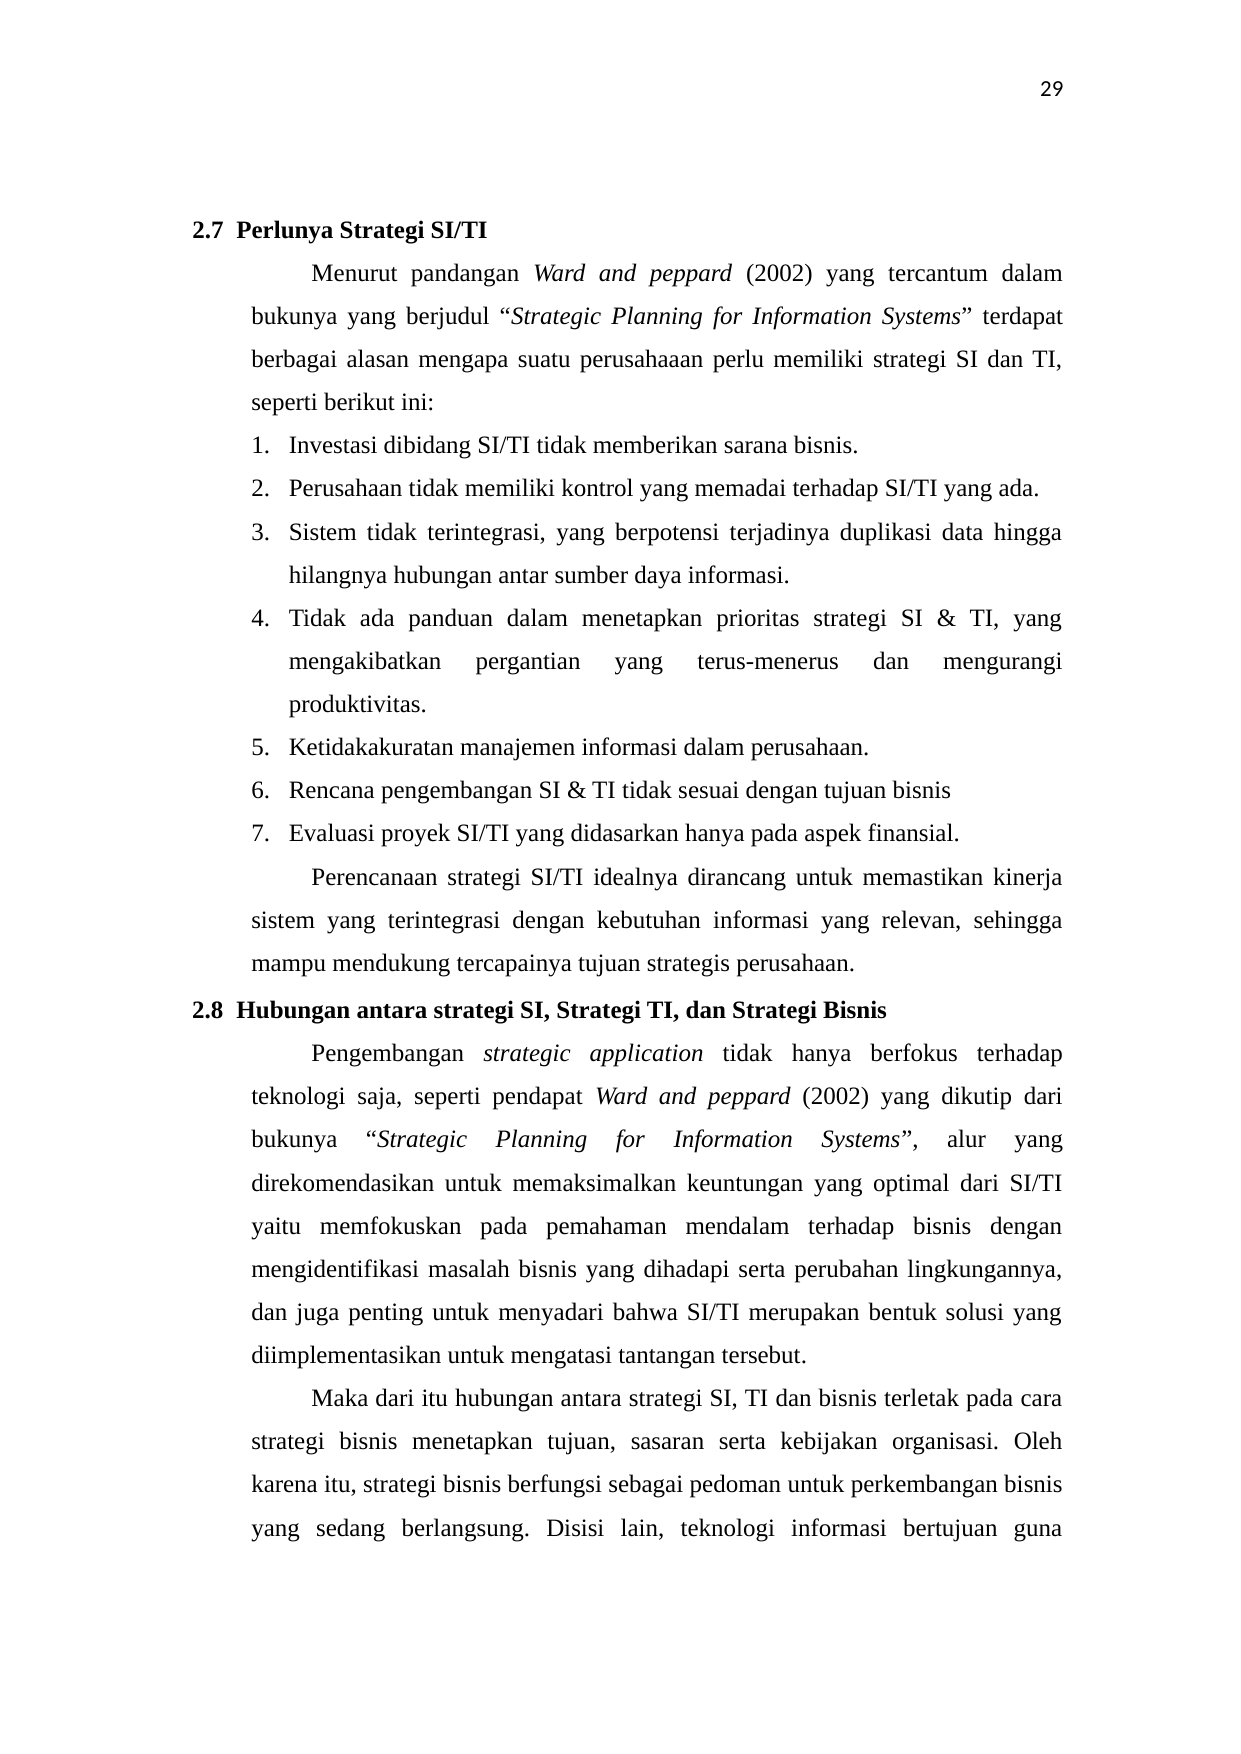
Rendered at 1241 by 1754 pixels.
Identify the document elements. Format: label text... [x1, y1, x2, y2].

list Investasi dibidang SI/TI tidak memberikan sarana bisnis. [251, 430, 1063, 459]
text Menurut pandangan Ward and peppard (2002) yang tercantum dalam bukunya yang berjudul “Strategic Planning for Information Systems” terdapat berbagai alasan mengapa suatu perusahaaan perlu memiliki strategi SI dan TI, seperti berikut ini: [251, 258, 1063, 416]
list Tidak ada panduan dalam menetapkan prioritas strategi SI & TI, yang mengakibatkan pergantian yang terus-menerus dan mengurangi produktivitas. [251, 603, 1063, 718]
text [251, 1383, 1063, 1541]
list Perusahaan tidak memiliki kontrol yang memadai terhadap SI/TI yang ada. [251, 473, 1063, 502]
list Evaluasi proyek SI/TI yang didasarkan hanya pada aspek finansial. [251, 818, 1063, 847]
subtitle Hubungan antara strategi SI, Strategi TI, dan Strategi Bisnis [192, 995, 1063, 1024]
list Rencana pengembangan SI & TI tidak sesuai dengan tujuan bisnis [251, 775, 1063, 804]
text Pengembangan strategic application tidak hanya berfokus terhadap teknologi saja, seperti pendapat Ward and peppard (2002) yang dikutip dari bukunya “Strategic Planning for Information Systems”, alur yang direkomendasikan untuk memaksimalkan keuntungan yang optimal dari SI/TI yaitu memfokuskan pada pemahaman mendalam terhadap bisnis dengan mengidentifikasi masalah bisnis yang dihadapi serta perubahan lingkungannya, dan juga penting untuk menyadari bahwa SI/TI merupakan bentuk solusi yang diimplementasikan untuk mengatasi tantangan tersebut. [251, 1038, 1063, 1369]
text Perencanaan strategi SI/TI idealnya dirancang untuk memastikan kinerja sistem yang terintegrasi dengan kebutuhan informasi yang relevan, sehingga mampu mendukung tercapainya tujuan strategis perusahaan. [251, 862, 1063, 977]
list Ketidakakuratan manajemen informasi dalam perusahaan. [251, 732, 1063, 761]
subtitle Perlunya Strategi SI/TI [192, 215, 1063, 243]
list Sistem tidak terintegrasi, yang berpotensi terjadinya duplikasi data hingga hilangnya hubungan antar sumber daya informasi. [251, 517, 1063, 588]
